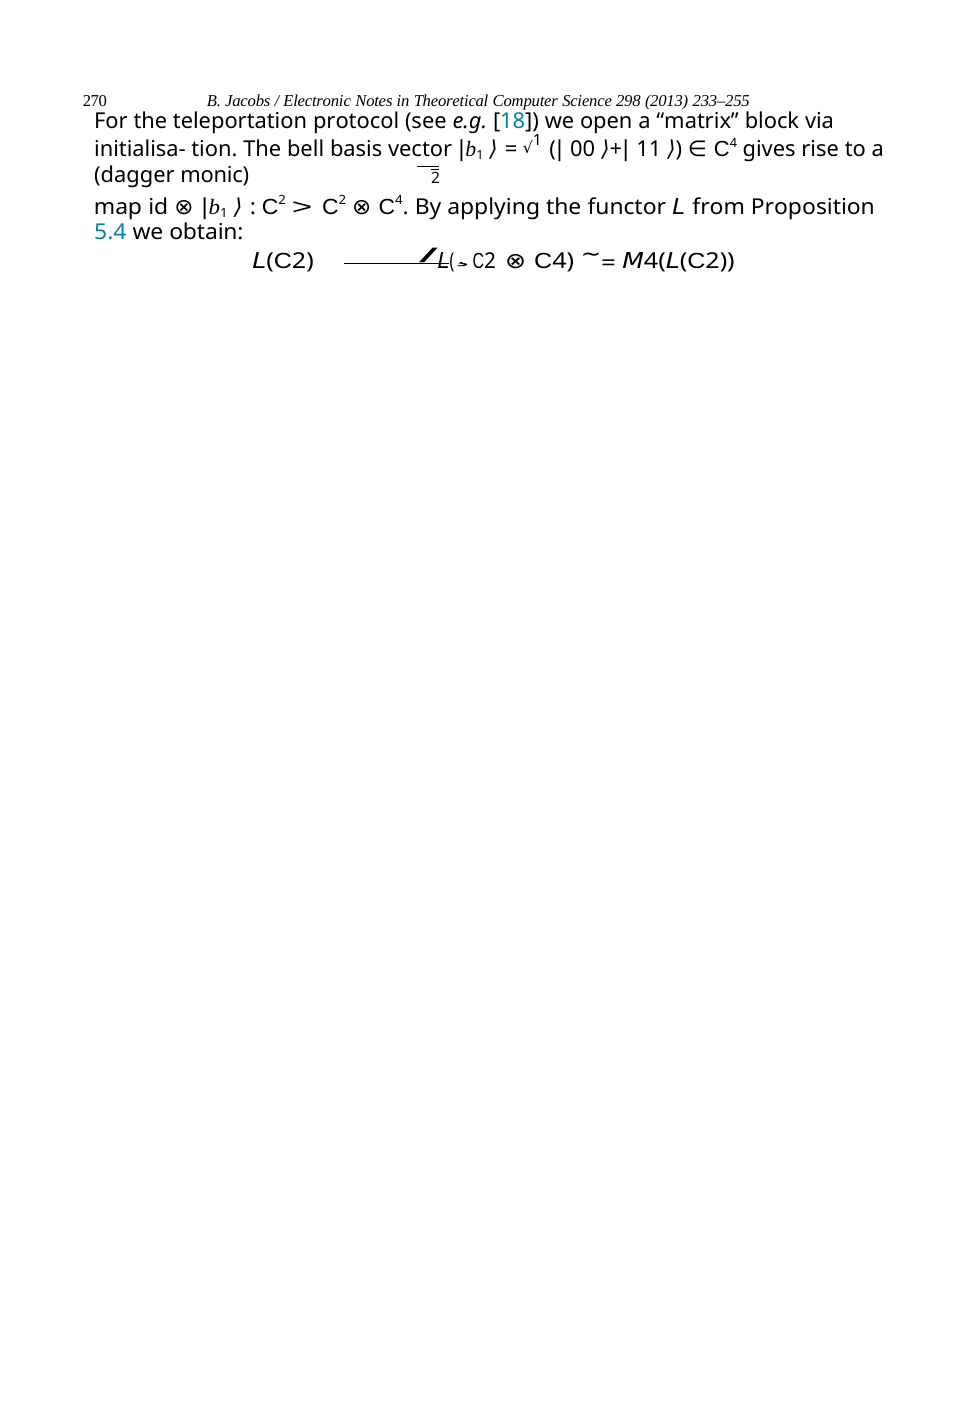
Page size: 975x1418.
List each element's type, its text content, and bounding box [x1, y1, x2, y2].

text map id ⊗ |b1 ⟩ : C2 > C2 ⊗ C4. By applying the functor L from Proposition 5.4 we obtain: [94, 194, 912, 246]
text L(C2) /L(¸C2 ⊗ C4) ∼= M4(L(C2)) [74, 246, 912, 276]
text For the teleportation protocol (see e.g. [18]) we open a “matrix” block via initialisa- tion. The bell basis vector |b1 ⟩ = √1 (| 00 ⟩+| 11 ⟩) ∈ C4 gives rise to a (dagger monic) [94, 108, 912, 188]
